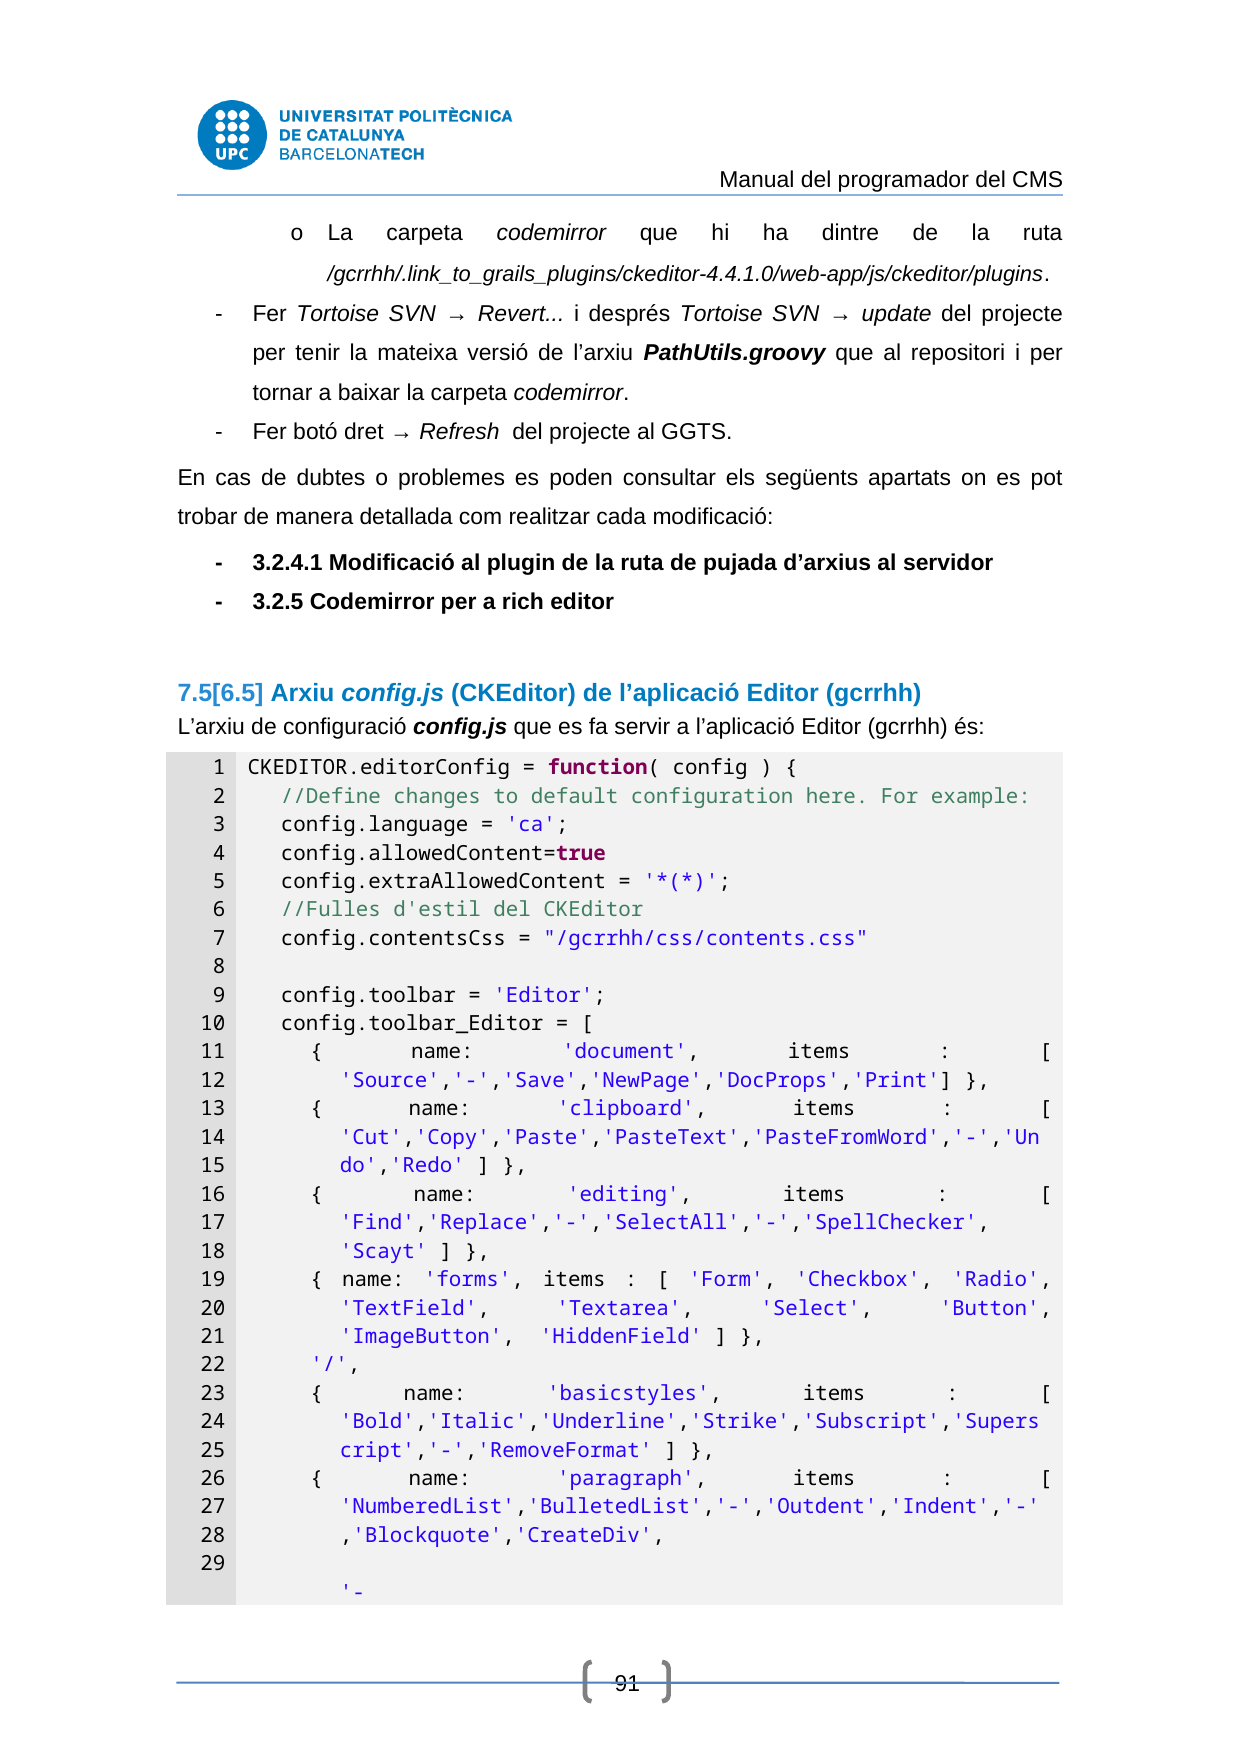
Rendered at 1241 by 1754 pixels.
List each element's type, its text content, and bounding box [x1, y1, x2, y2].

text En cas de dubtes o problemes es poden consultar els següents apartats on es pot trobar de manera detallada com realitzar cada modificació: [177, 464, 1063, 529]
list La carpeta codemirror que hi ha dintre de la ruta /gcrrhh/.link_to_grails_plugins/ckeditor-4.4.1.0/web-app/js/ckeditor/plugins. [290, 218, 1063, 286]
subtitle Arxiu config.js (CKEditor) de l’aplicació Editor (gcrrhh) [177, 678, 1063, 707]
list 3.2.4.1 [215, 549, 1063, 575]
list Fer botó dret → Refresh del projecte al GGTS. [215, 418, 1063, 444]
text L’arxiu de configuració config.js que es fa servir a l’aplicació Editor (gcrrhh) és: [177, 713, 1063, 739]
list Fer Tortoise SVN → Revert... i després Tortoise SVN → update del projecte per tenir la mateixa versió de l’arxiu PathUtils.groovy que al repositori i per tornar a baixar la carpeta codemirror. [215, 299, 1063, 405]
picture [177, 81, 532, 188]
list 3.2.5 [215, 588, 1063, 615]
